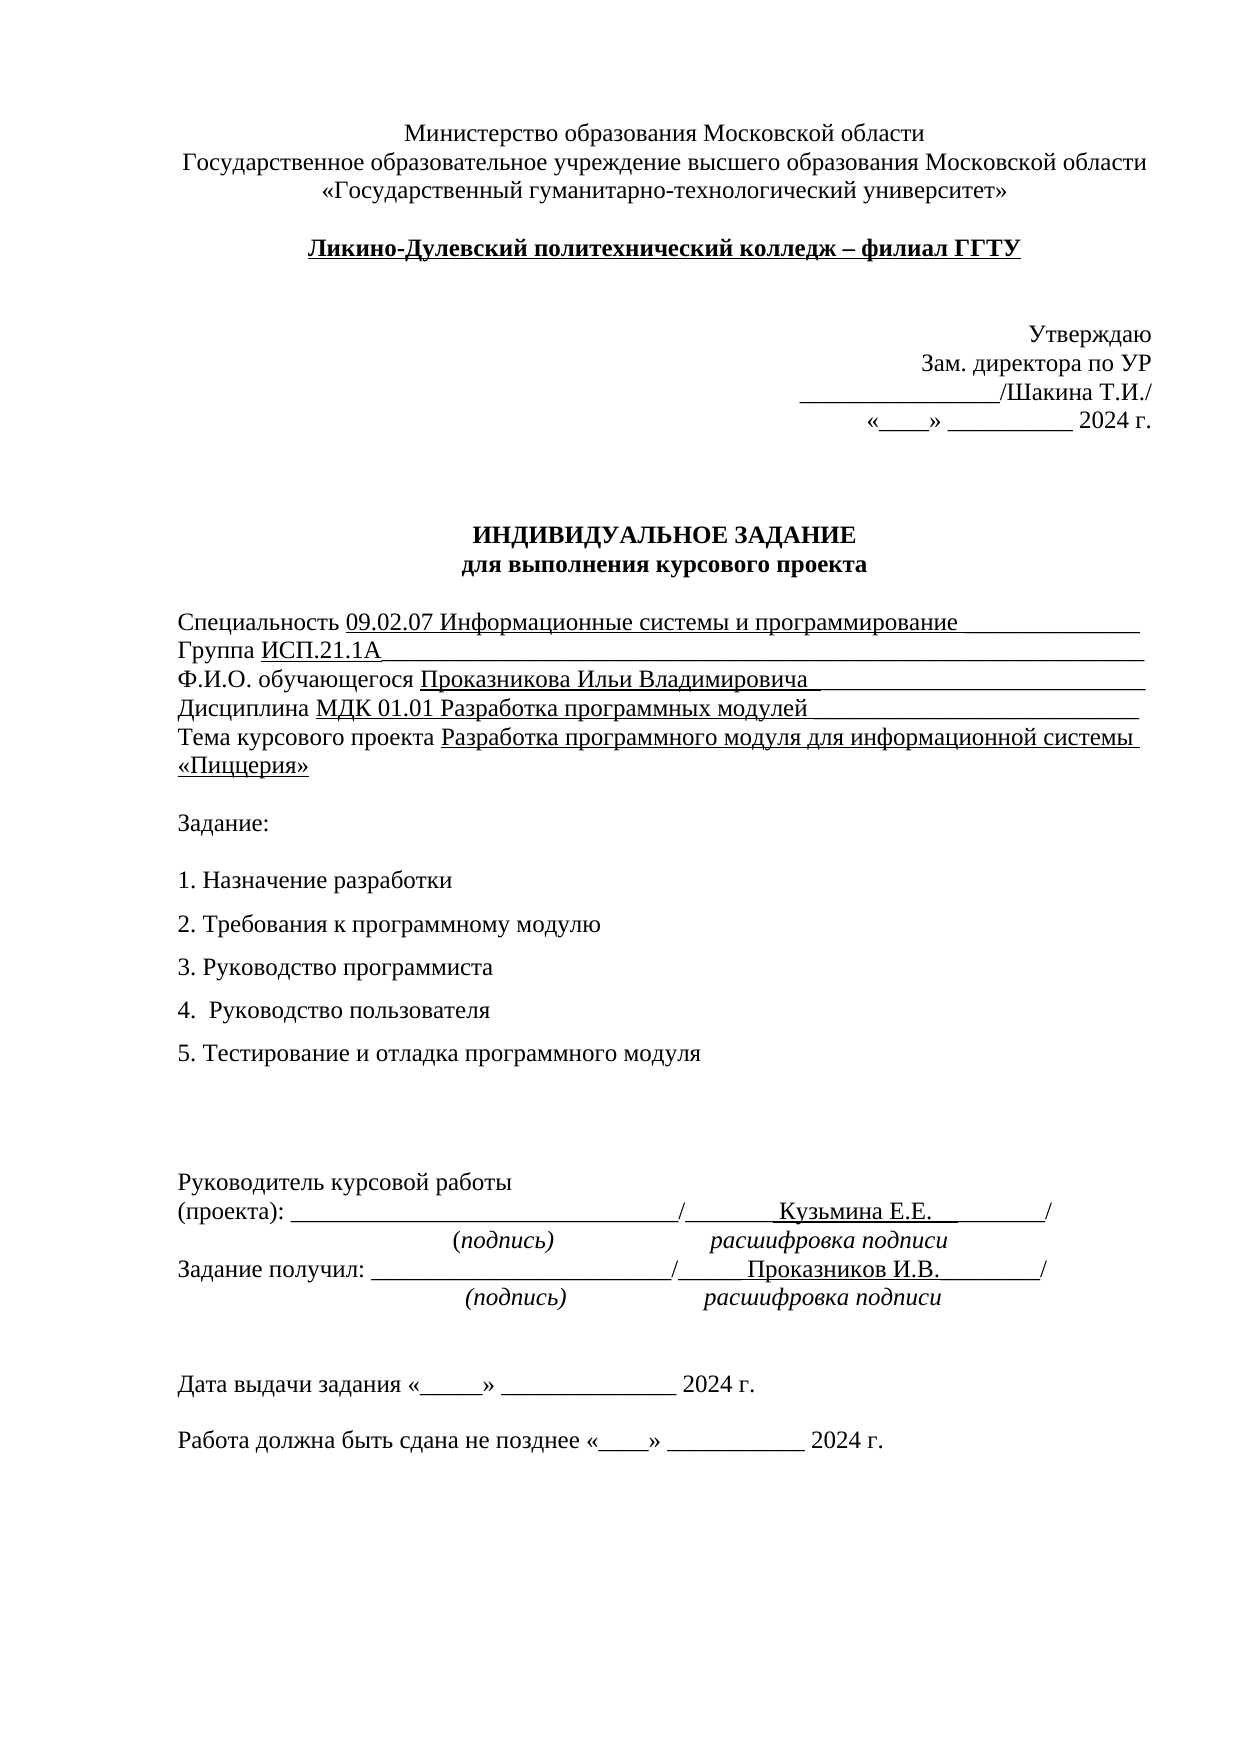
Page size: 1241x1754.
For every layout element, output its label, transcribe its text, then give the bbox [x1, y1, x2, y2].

text 1. Назначение разработки [177, 866, 1152, 894]
text Ликино-Дулевский политехнический колледж – филиал ГГТУ [177, 233, 1152, 262]
text Дисциплина МДК 01.01 Разработка программных модулей __________________________ [177, 693, 1152, 722]
text Руководитель курсовой работы [177, 1167, 1152, 1196]
text 3. Руководство программиста [177, 952, 1152, 981]
text (подпись) расшифровка подписи [177, 1225, 1152, 1254]
text Министерство образования Московской области [177, 118, 1152, 147]
text ________________/Шакина Т.И./ [177, 377, 1152, 406]
text для выполнения курсового проекта [177, 549, 1152, 578]
text Задание получил: ________________________/_____ Проказников И.В.________/ [177, 1254, 1152, 1282]
text 4. Руководство пользователя [177, 995, 1152, 1024]
text Работа должна быть сдана не позднее «____» ___________ 2024 г. [177, 1426, 1152, 1454]
text Государственное образовательное учреждение высшего образования Московской области [177, 147, 1152, 176]
text Утверждаю [177, 319, 1152, 348]
text Зам. директора по УР [177, 348, 1152, 377]
text (проекта): _______________________________/_______ Кузьмина Е.Е._________/ [177, 1196, 1152, 1225]
text 5. Тестирование и отладка программного модуля [177, 1038, 1152, 1067]
text «____» __________ 2024 г. [177, 406, 1152, 434]
text Группа ИСП.21.1А_____________________________________________________________ [177, 636, 1152, 664]
text Ф.И.О. обучающегося Проказникова Ильи Владимировича __________________________ [177, 664, 1152, 693]
text Задание: [177, 808, 1152, 837]
text Специальность 09.02.07 Информационные системы и программирование ______________ [177, 607, 1152, 636]
text ИНДИВИДУАЛЬНОЕ ЗАДАНИЕ [177, 521, 1152, 549]
text Тема курсового проекта Разработка программного модуля для информационной системы «Пиццерия» [177, 722, 1152, 779]
text «Государственный гуманитарно-технологический университет» [177, 176, 1152, 204]
text Дата выдачи задания «_____» ______________ 2024 г. [177, 1369, 1152, 1397]
text 2. Требования к программному модулю [177, 909, 1152, 937]
text (подпись) расшифровка подписи [177, 1282, 1152, 1311]
